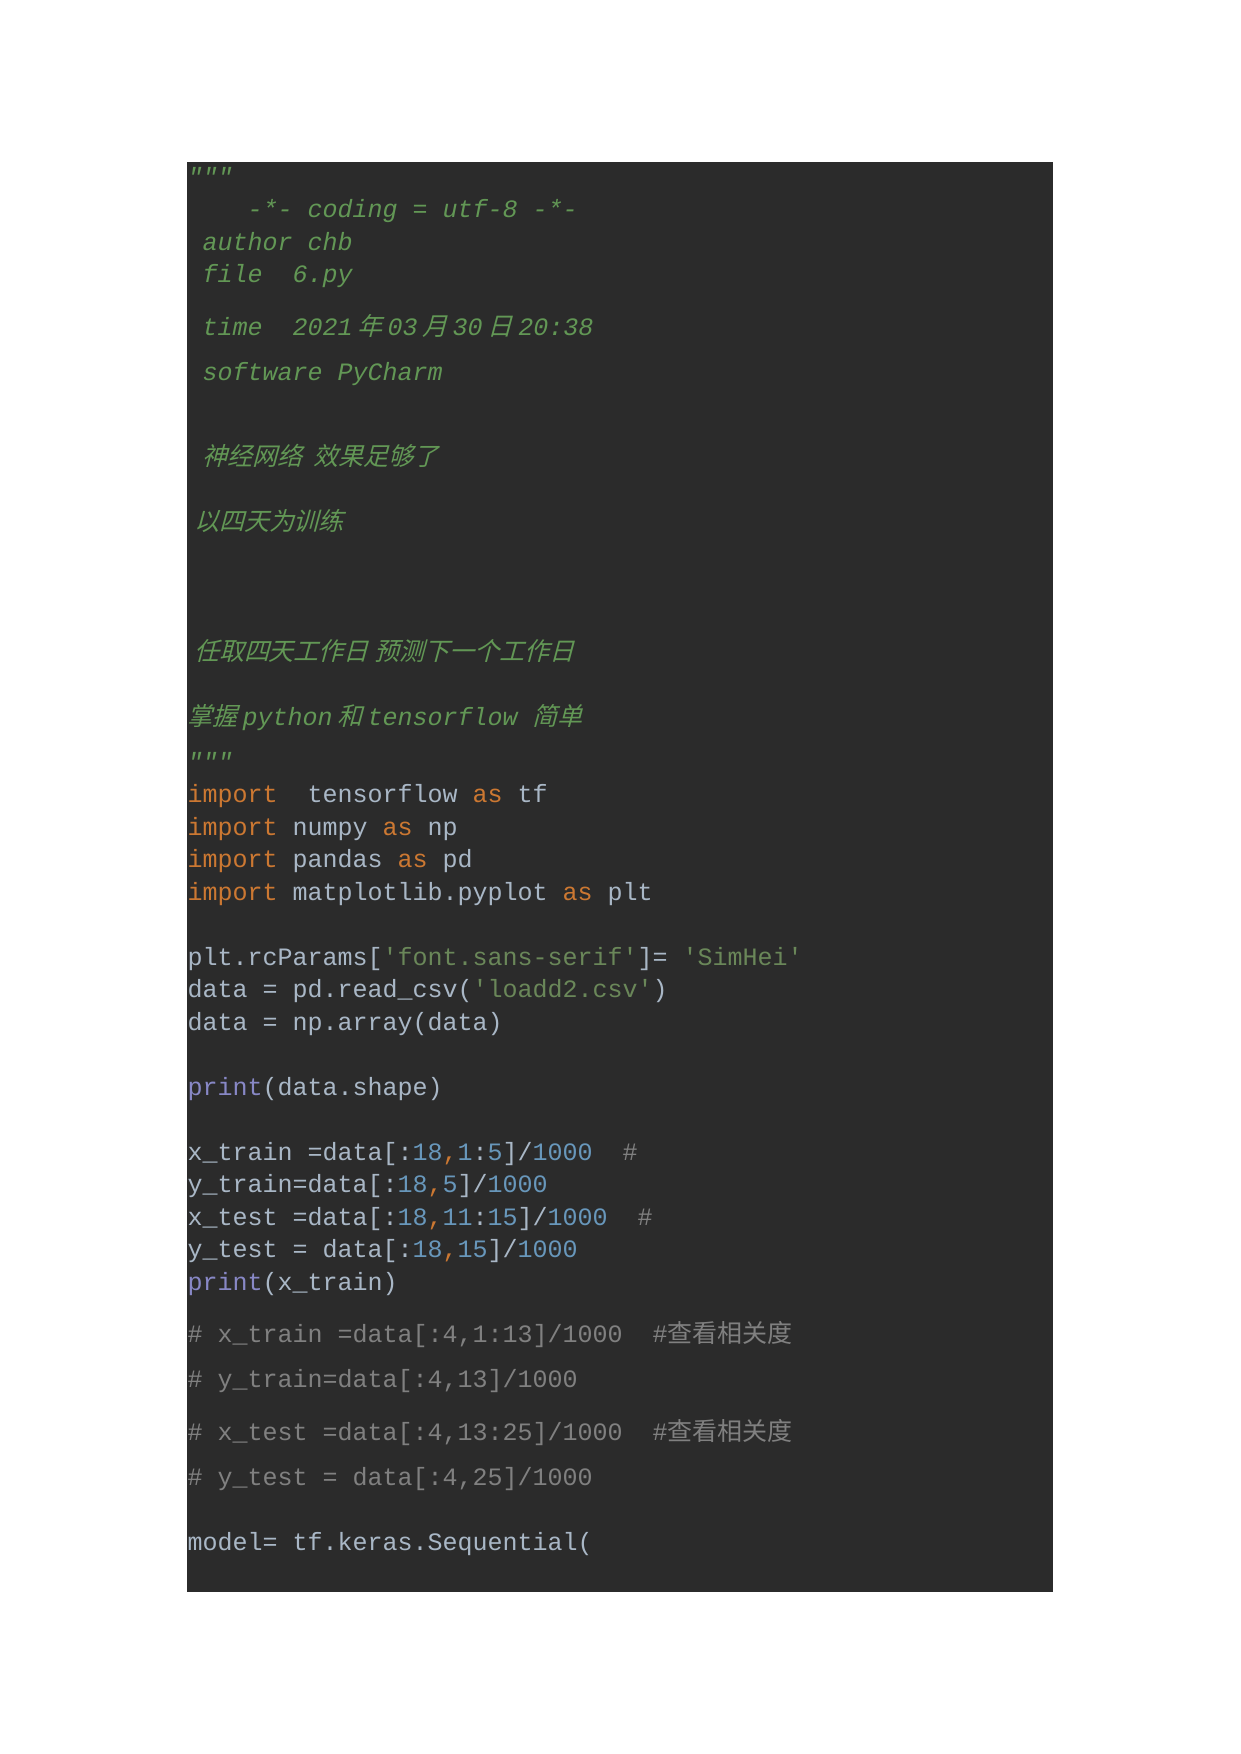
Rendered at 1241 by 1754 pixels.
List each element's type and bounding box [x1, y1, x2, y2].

text [187, 162, 1053, 1592]
